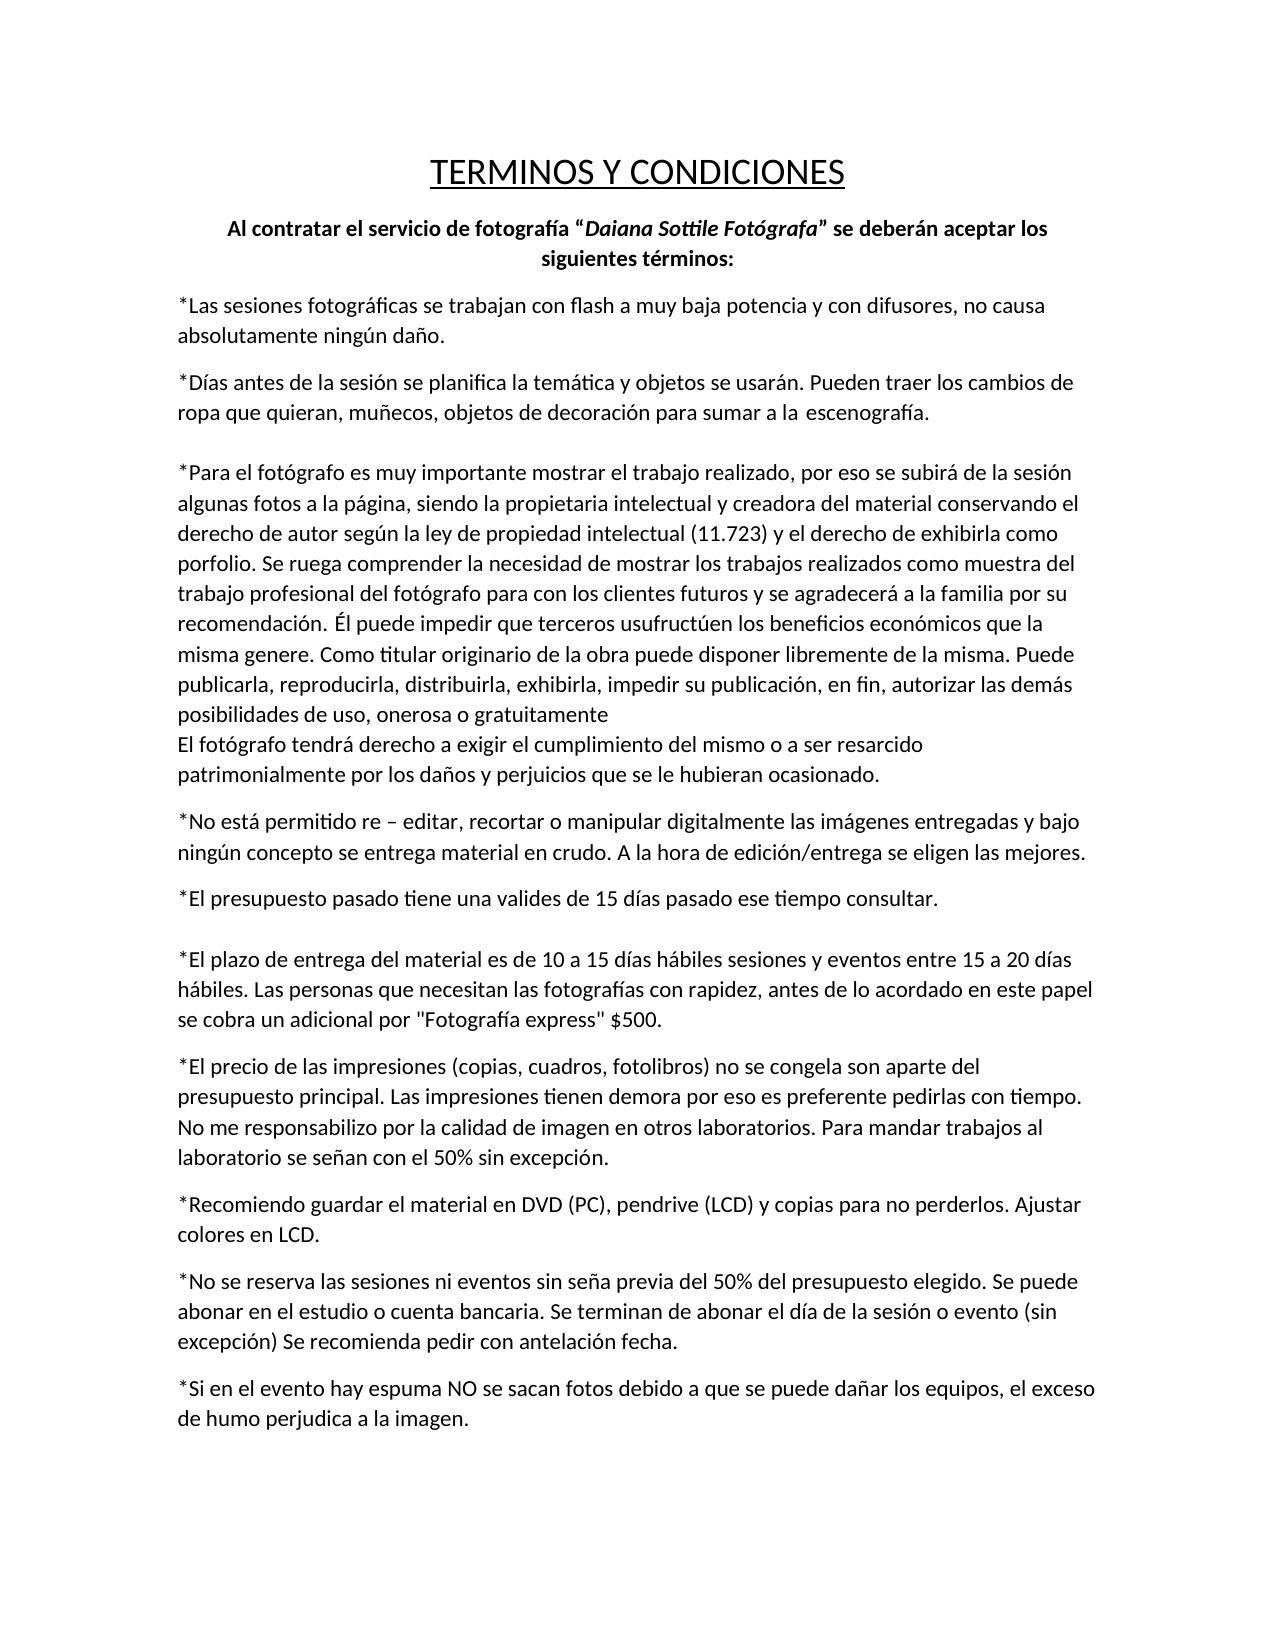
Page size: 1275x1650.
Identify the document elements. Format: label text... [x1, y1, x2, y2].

text Al contratar el servicio de fotografía “Daiana Sottile Fotógrafa” se deberán aceptar los siguientes términos: [177, 214, 1098, 272]
text *No está permitido re – editar, recortar o manipular digitalmente las imágenes entregadas y bajo ningún concepto se entrega material en crudo. A la hora de edición/entrega se eligen las mejores. [177, 807, 1098, 866]
text *Si en el evento hay espuma NO se sacan fotos debido a que se puede dañar los equipos, el exceso de humo perjudica a la imagen. [177, 1374, 1098, 1432]
text TERMINOS Y CONDICIONES [177, 148, 1098, 193]
text *Las sesiones fotográficas se trabajan con flash a muy baja potencia y con difusores, no causa absolutamente ningún daño. [177, 291, 1098, 349]
text *Recomiendo guardar el material en DVD (PC), pendrive (LCD) y copias para no perderlos. Ajustar colores en LCD. [177, 1190, 1098, 1248]
text *No se reserva las sesiones ni eventos sin seña previa del 50% del presupuesto elegido. Se puede abonar en el estudio o cuenta bancaria. Se terminan de abonar el día de la sesión o evento (sin excepción) Se recomienda pedir con antelación fecha. [177, 1267, 1098, 1355]
text *El precio de las impresiones (copias, cuadros, fotolibros) no se congela son aparte del presupuesto principal. Las impresiones tienen demora por eso es preferente pedirlas con tiempo. No me responsabilizo por la calidad de imagen en otros laboratorios. Para mandar trabajos al laboratorio se señan con el 50% sin excepción. [177, 1052, 1098, 1171]
text *Días antes de la sesión se planifica la temática y objetos se usarán. Pueden traer los cambios de ropa que quieran, muñecos, objetos de decoración para sumar a la escenografía. *Para el fotógrafo es muy importante mostrar el trabajo realizado, por eso se subirá de la sesión algunas fotos a la página, siendo la propietaria intelectual y creadora del material conservando el derecho de autor según la ley de propiedad intelectual (11.723) y el derecho de exhibirla como porfolio. Se ruega comprender la necesidad de mostrar los trabajos realizados como muestra del trabajo profesional del fotógrafo para con los clientes futuros y se agradecerá a la familia por su recomendación. Él puede impedir que terceros usufructúen los beneficios económicos que la misma genere. Como titular originario de la obra puede disponer libremente de la misma. Puede publicarla, reproducirla, distribuirla, exhibirla, impedir su publicación, en fin, autorizar las demás posibilidades de uso, onerosa o gratuitamente El fotógrafo tendrá derecho a exigir el cumplimiento del mismo o a ser resarcido patrimonialmente por los daños y perjuicios que se le hubieran ocasionado. [177, 368, 1098, 789]
text *El presupuesto pasado tiene una valides de 15 días pasado ese tiempo consultar. *El plazo de entrega del material es de 10 a 15 días hábiles sesiones y eventos entre 15 a 20 días hábiles. Las personas que necesitan las fotografías con rapidez, antes de lo acordado en este papel se cobra un adicional por "Fotografía express" $500. [177, 884, 1098, 1033]
